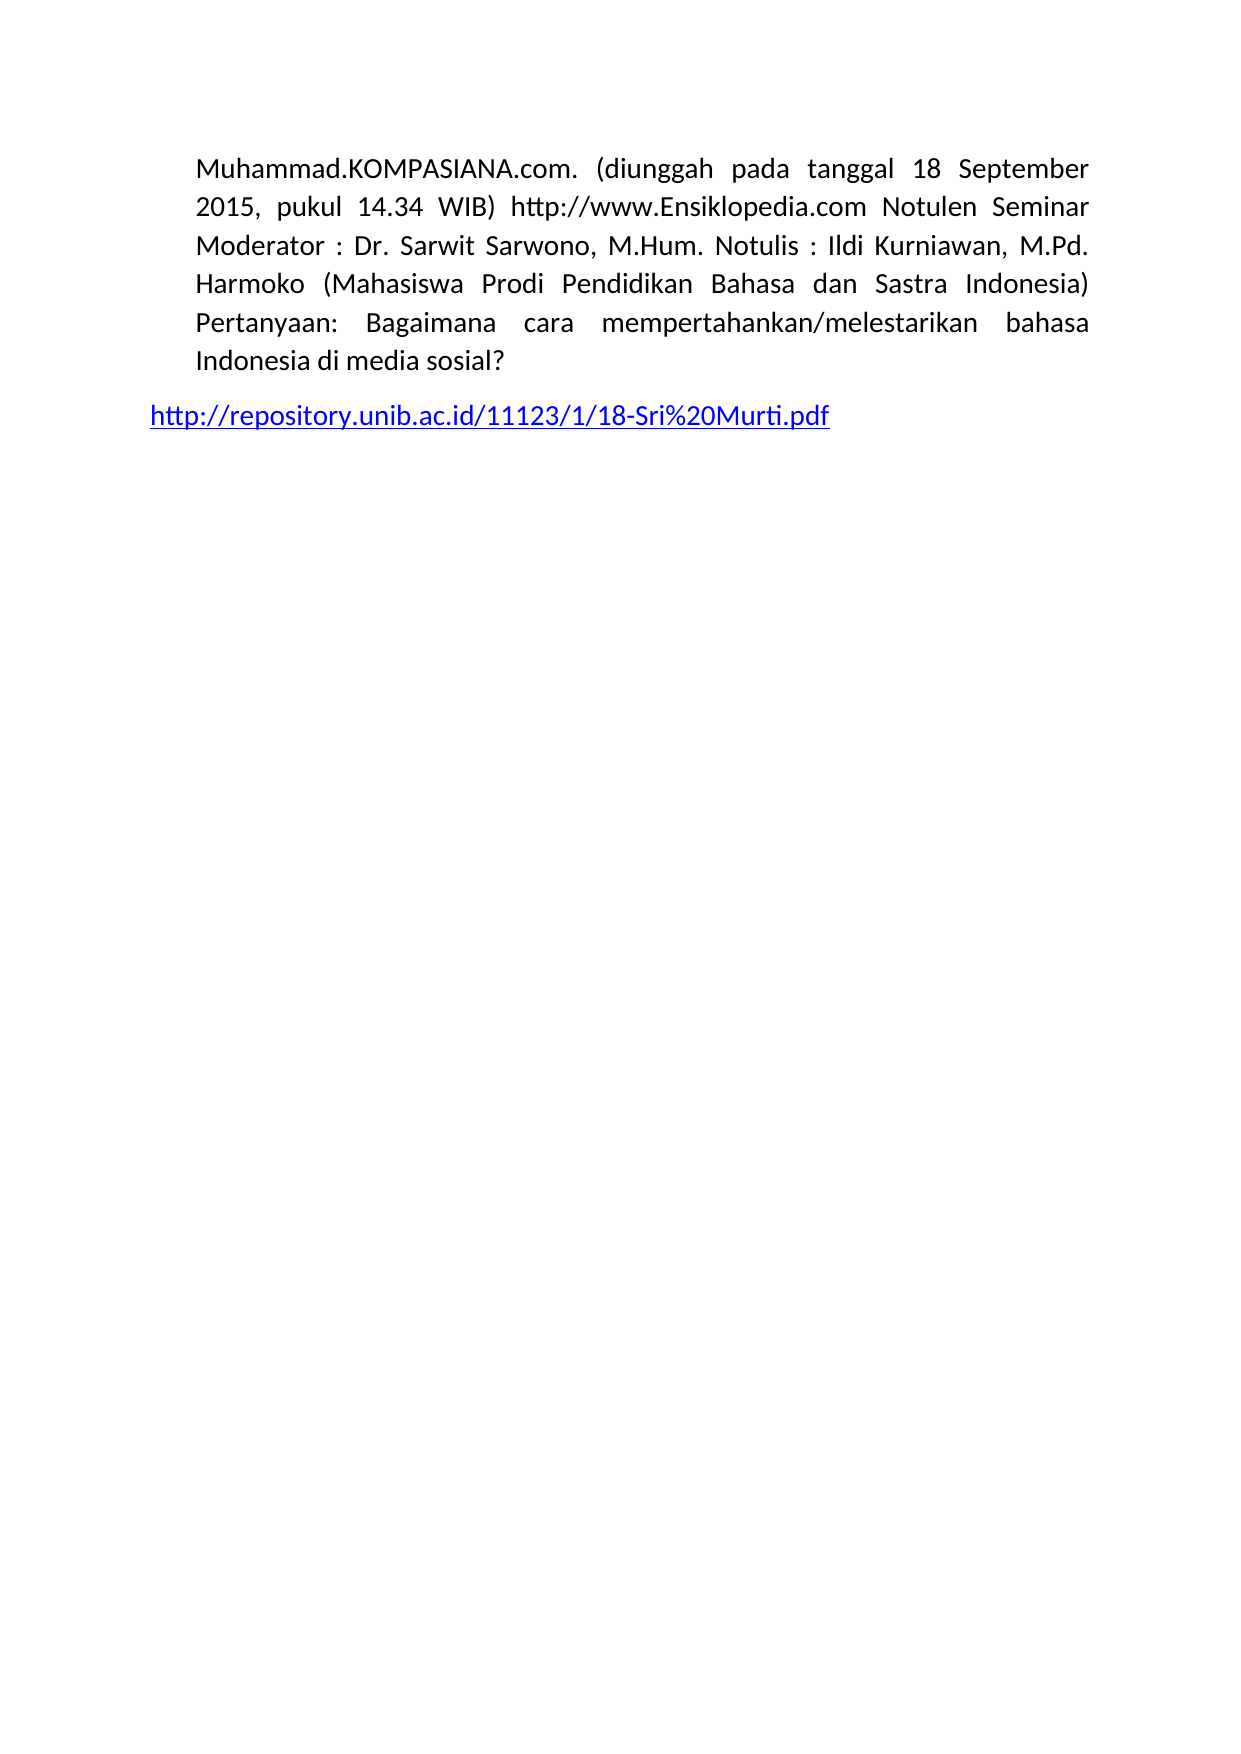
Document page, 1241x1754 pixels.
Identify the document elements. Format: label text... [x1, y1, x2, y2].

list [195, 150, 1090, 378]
text http://repository.unib.ac.id/11123/1/18-Sri%20Murti.pdf [150, 397, 1090, 433]
